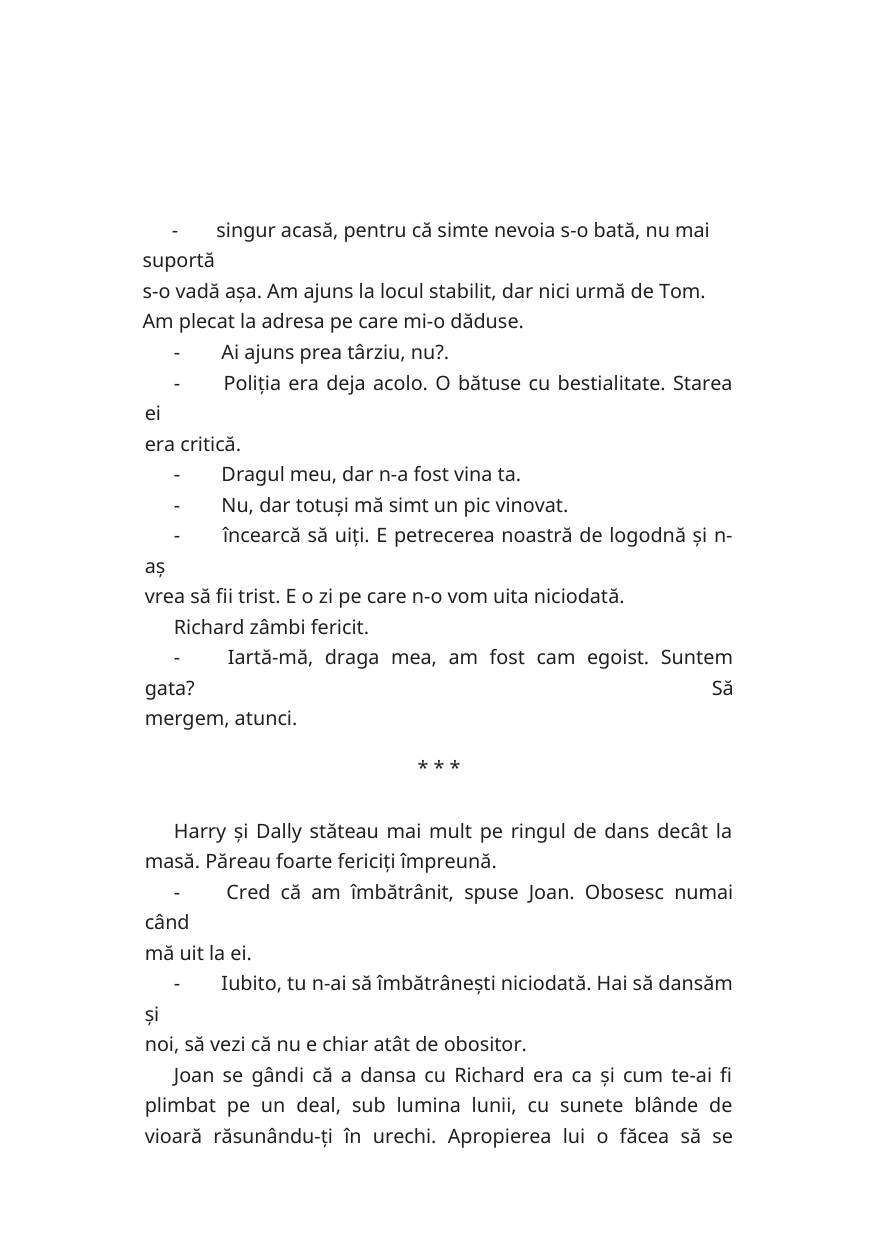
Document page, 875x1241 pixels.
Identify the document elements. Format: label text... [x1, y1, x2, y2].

text * * * [142, 759, 736, 779]
list Ai ajuns prea târziu, nu?. [144, 335, 736, 366]
list Cred că am îmbătrânit, spuse Joan. Obosesc numai când mă uit la ei. [144, 875, 733, 966]
list Poliţia era deja acolo. O bătuse cu bestialitate. Starea ei era critică. [144, 366, 733, 457]
list încearcă să uiţi. E petrecerea noastră de logodnă şi n-aş vrea să fii trist. E o zi pe care n-o vom uita niciodată. [144, 518, 733, 610]
text Richard zâmbi fericit. [144, 610, 736, 640]
list Iartă-mă, draga mea, am fost cam egoist. Suntem gata? Să mergem, atunci. [144, 640, 733, 732]
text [144, 1058, 733, 1149]
list Era un tip între două vârste. Spunea că-l cheamă Tom. Soţia lui obişnuia să bea şi, de câte ori se-ntorcea acasă, o găsea beată, iar casa ca o cocină de porci. Iar asta îl înnebunea. Când m-a sunat pe mine, spunea că i-e teamă să se ducăsingur acasă, pentru că simte nevoia s-o bată, nu mai suportă s-o vadă aşa. Am ajuns la locul stabilit, dar nici urmă de Tom. Am plecat la adresa pe care mi-o dăduse. [142, 213, 736, 335]
list Dragul meu, dar n-a fost vina ta. [144, 457, 736, 488]
list Iubito, tu n-ai să îmbătrâneşti niciodată. Hai să dansăm şi noi, să vezi că nu e chiar atât de obositor. [144, 966, 733, 1058]
text Harry şi Dally stăteau mai mult pe ringul de dans decât la masă. Păreau foarte fericiţi împreună. [144, 814, 733, 875]
list Nu, dar totuşi mă simt un pic vinovat. [144, 488, 736, 518]
